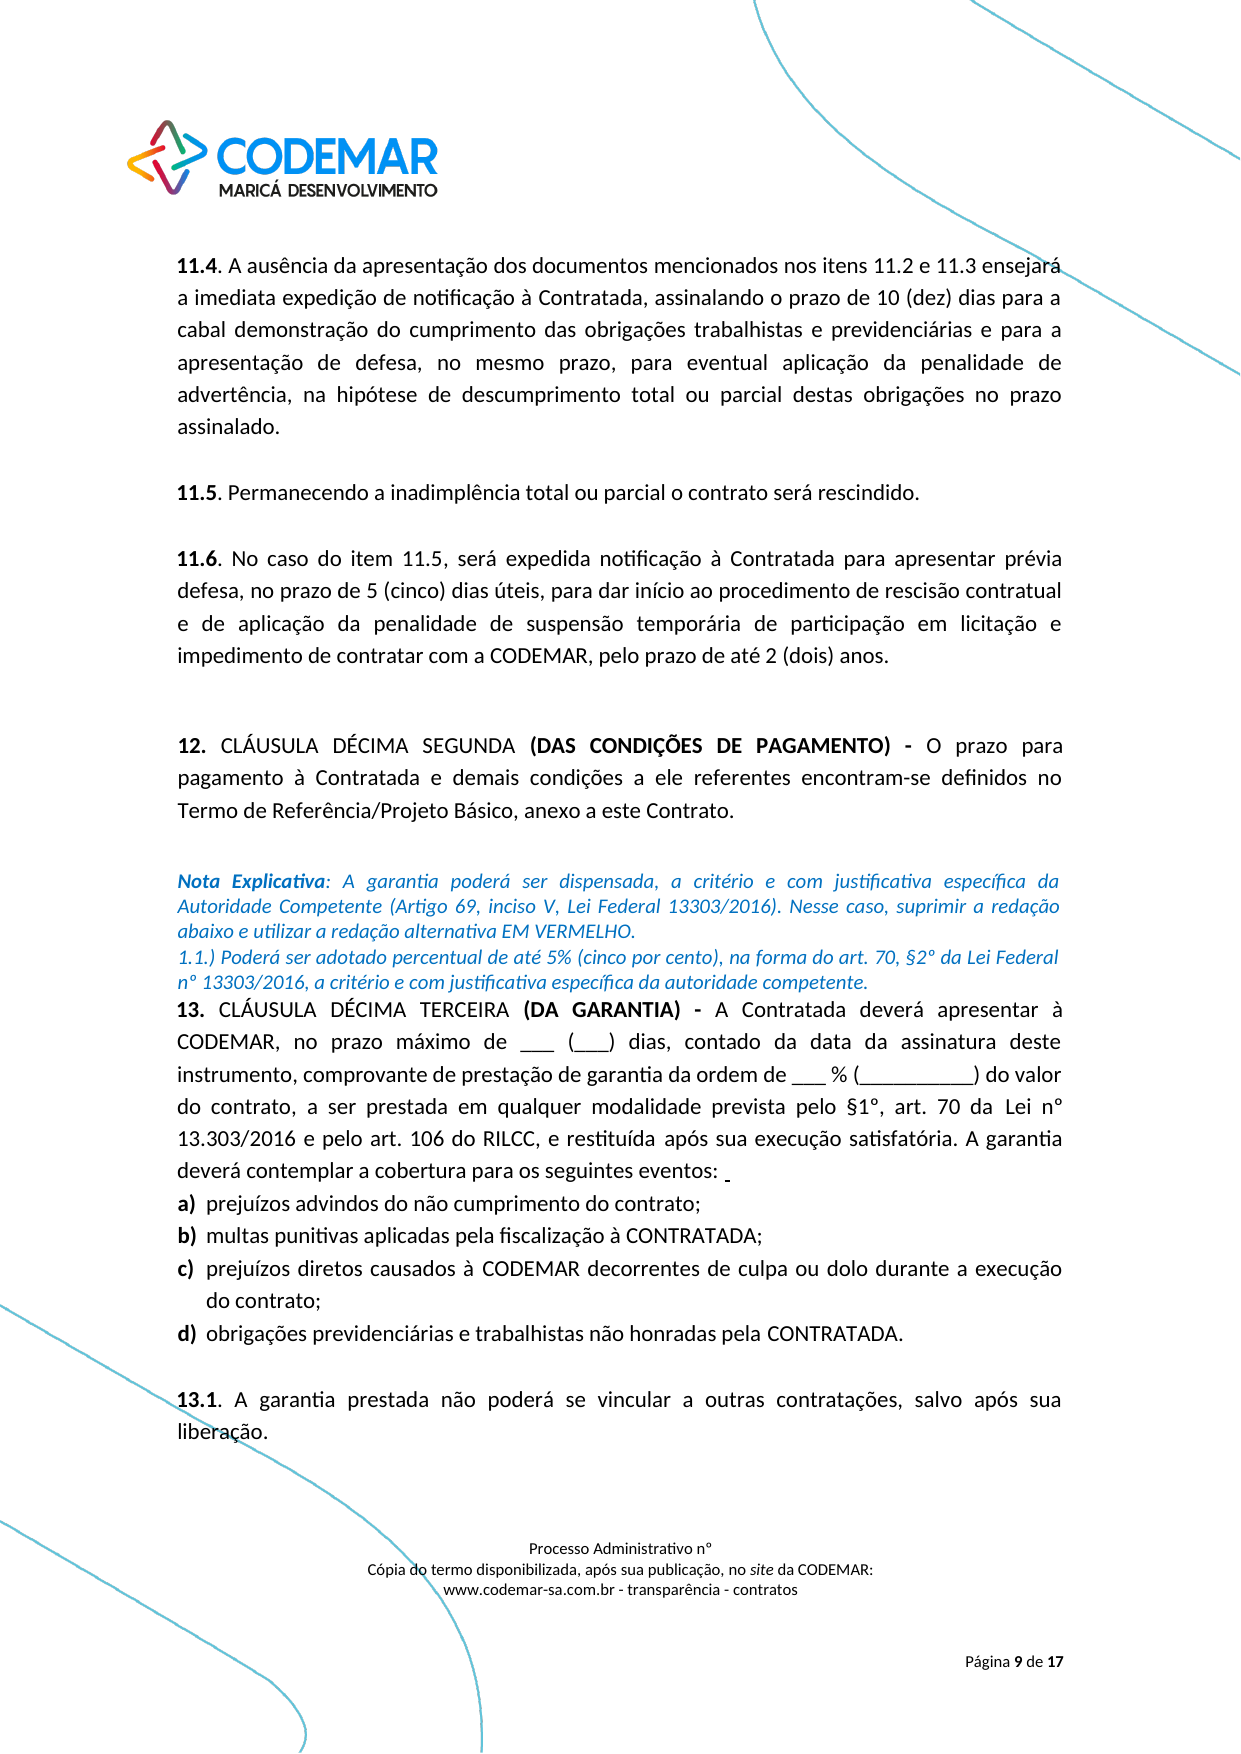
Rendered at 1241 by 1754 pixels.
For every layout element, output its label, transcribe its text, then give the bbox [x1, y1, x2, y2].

list prejuízos advindos do não cumprimento do contrato; [177, 1189, 1063, 1217]
list multas punitivas aplicadas pela fiscalização à CONTRATADA; [177, 1221, 1063, 1249]
text 11.5. Permanecendo a inadimplência total ou parcial o contrato será rescindido. [176, 478, 1063, 506]
text 11.6. No caso do item 11.5, será expedida notificação à Contratada para apresentar prévia defesa, no prazo de 5 (cinco) dias úteis, para dar início ao procedimento de rescisão contratual e de aplicação da penalidade de suspensão temporária de participação em licitação e impedimento de contratar com a CODEMAR, pelo prazo de até 2 (dois) anos. [176, 544, 1063, 669]
list prejuízos diretos causados à CODEMAR decorrentes de culpa ou dolo durante a execução do contrato; [177, 1254, 1063, 1314]
text 11.4. A ausência da apresentação dos documentos mencionados nos itens 11.2 e 11.3 ensejará a imediata expedição de notificação à Contratada, assinalando o prazo de 10 (dez) dias para a cabal demonstração do cumprimento das obrigações trabalhistas e previdenciárias e para a apresentação de defesa, no mesmo prazo, para eventual aplicação da penalidade de advertência, na hipótese de descumprimento total ou parcial destas obrigações no prazo assinalado. [176, 251, 1063, 440]
subtitle 1.1.) Poderá ser adotado percentual de até 5% (cinco por cento), na forma do art. 70, §2º da Lei Federal nº 13303/2016, a critério e com justificativa específica da autoridade competente. [177, 944, 1063, 995]
text 13.1. A garantia prestada não poderá se vincular a outras contratações, salvo após sua liberação. [176, 1385, 1063, 1445]
text 12. CLÁUSULA DÉCIMA SEGUNDA (DAS CONDIÇÕES DE PAGAMENTO) - O prazo para pagamento à Contratada e demais condições a ele referentes encontram-se definidos no Termo de Referência/Projeto Básico, anexo a este Contrato. [177, 731, 1063, 824]
subtitle 13. CLÁUSULA DÉCIMA TERCEIRA (DA GARANTIA) - A Contratada deverá apresentar à CODEMAR, no prazo máximo de ___ (___) dias, contado da data da assinatura deste instrumento, comprovante de prestação de garantia da ordem de ___ % (__________) do valor do contrato, a ser prestada em qualquer modalidade prevista pelo §1º, art. 70 da Lei nº 13.303/2016 e pelo art. 106 do RILCC, e restituída após sua execução satisfatória. A garantia deverá contemplar a cobertura para os seguintes eventos: [176, 995, 1063, 1184]
picture [0, 0, 1241, 1753]
list obrigações previdenciárias e trabalhistas não honradas pela CONTRATADA. [177, 1319, 1063, 1347]
subtitle Nota Explicativa: A garantia poderá ser dispensada, a critério e com justificativa específica da Autoridade Competente (Artigo 69, inciso V, Lei Federal 13303/2016). Nesse caso, suprimir a redação abaixo e utilizar a redação alternativa EM VERMELHO. [177, 868, 1063, 944]
